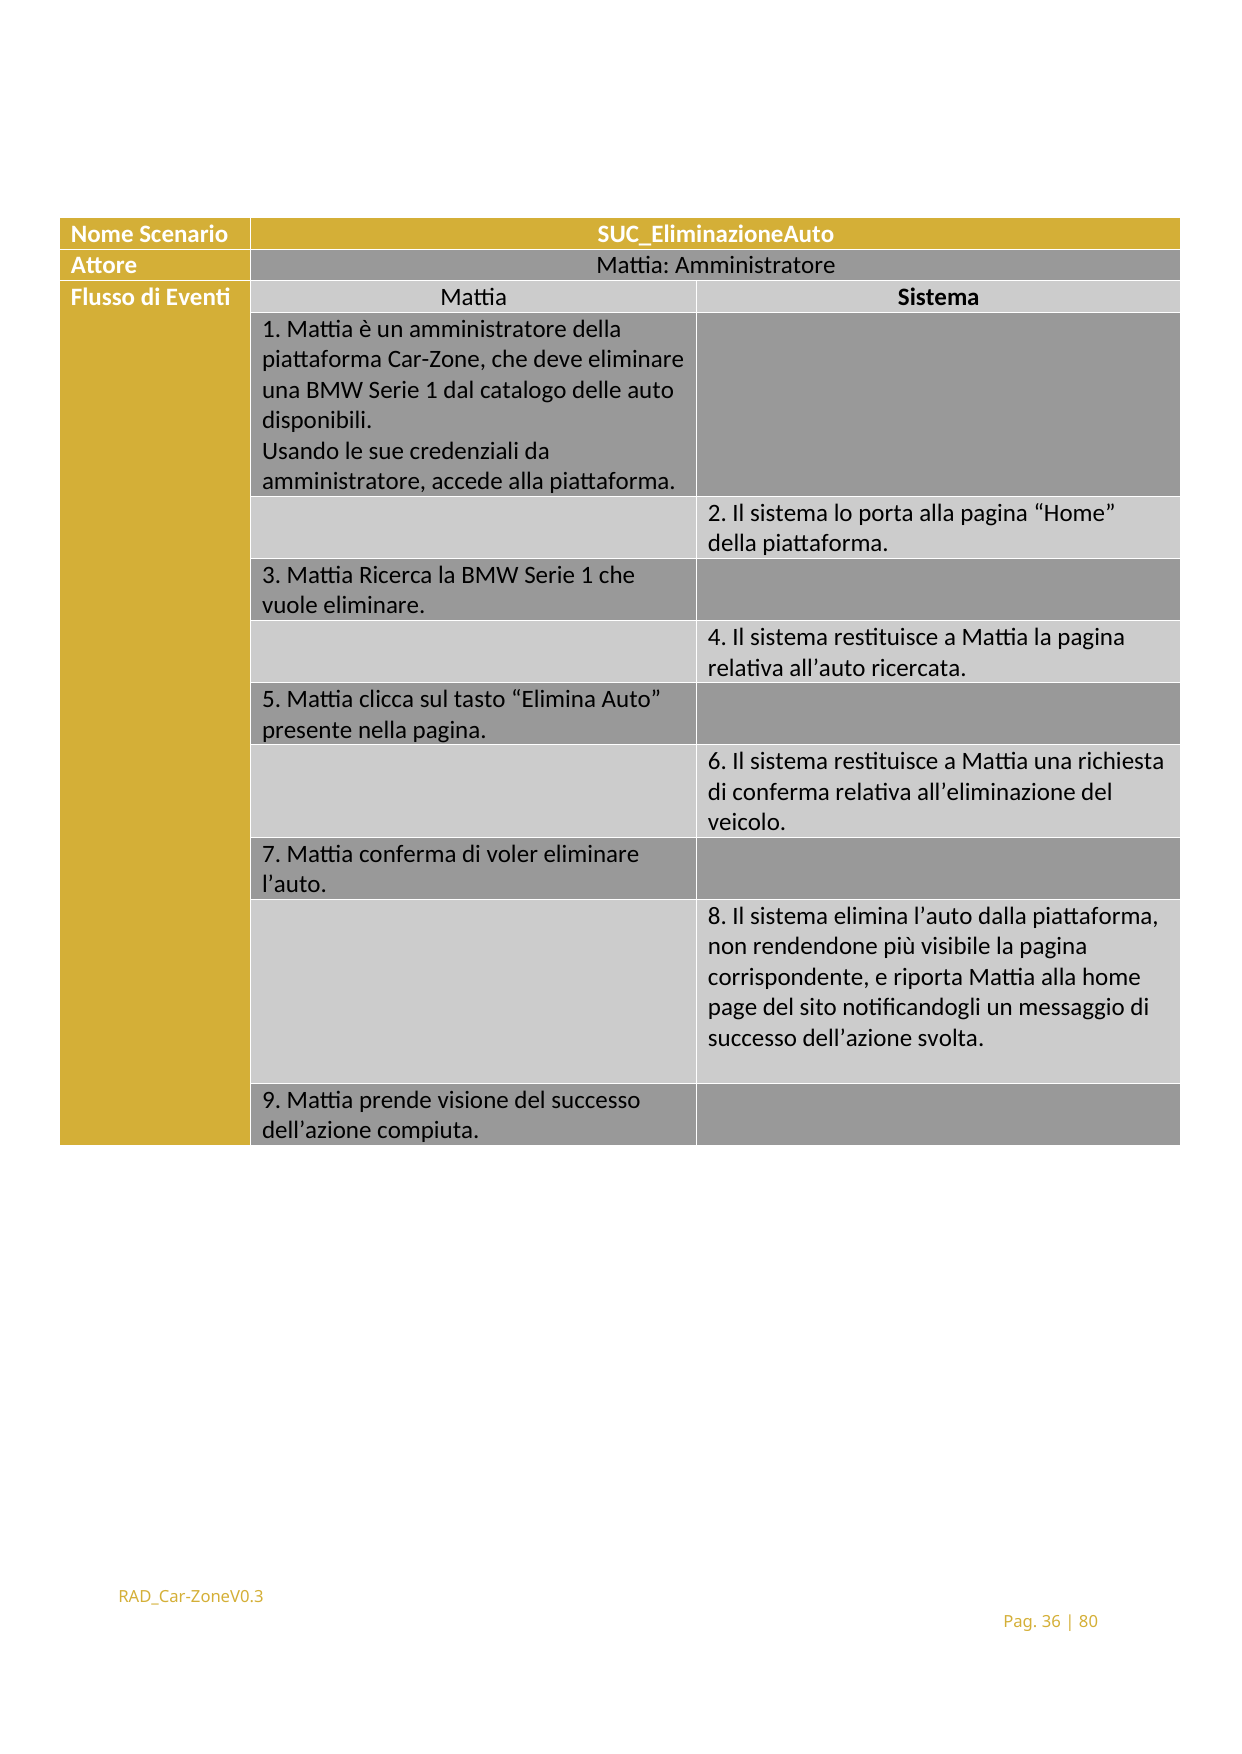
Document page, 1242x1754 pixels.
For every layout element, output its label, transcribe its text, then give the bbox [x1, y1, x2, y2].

table_cell Attore [60, 250, 250, 280]
table_cell 3. Mattia Ricerca la BMW Serie 1 che vuole eliminare. [251, 559, 696, 620]
table_cell 4. Il sistema restituisce a Mattia la pagina relativa all’auto ricercata. [697, 621, 1180, 682]
table_cell [251, 497, 696, 558]
table_cell [251, 621, 696, 682]
table_cell Mattia [251, 281, 696, 312]
table_cell Sistema [697, 281, 1180, 312]
table_cell [697, 313, 1180, 496]
table_cell 9. Mattia prende visione del successo dell’azione compiuta. [251, 1084, 696, 1145]
table_header SUC_EliminazioneAuto [251, 218, 1180, 249]
table_cell 1. Mattia è un amministratore della piattaforma Car-Zone, che deve eliminare una BMW Serie 1 dal catalogo delle auto disponibili. Usando le sue credenziali da amministratore, accede alla piattaforma. [251, 313, 696, 496]
table_cell Mattia: Amministratore [251, 250, 1180, 280]
table_cell [697, 683, 1180, 744]
table_cell 5. Mattia clicca sul tasto “Elimina Auto” presente nella pagina. [251, 683, 696, 744]
table_cell 7. Mattia conferma di voler eliminare l’auto. [251, 838, 696, 899]
table_cell [251, 745, 696, 837]
table_header Nome Scenario [60, 218, 250, 249]
table_cell Flusso di Eventi [60, 281, 250, 1145]
table_cell 6. Il sistema restituisce a Mattia una richiesta di conferma relativa all’eliminazione del veicolo. [697, 745, 1180, 837]
table_cell [251, 900, 696, 1083]
table_cell 2. Il sistema lo porta alla pagina “Home” della piattaforma. [697, 497, 1180, 558]
table_cell [697, 1084, 1180, 1145]
table_cell [697, 838, 1180, 899]
table_cell [697, 559, 1180, 620]
table_cell 8. Il sistema elimina l’auto dalla piattaforma, non rendendone più visibile la pagina corrispondente, e riporta Mattia alla home page del sito notificandogli un messaggio di successo dell’azione svolta. [697, 900, 1180, 1083]
